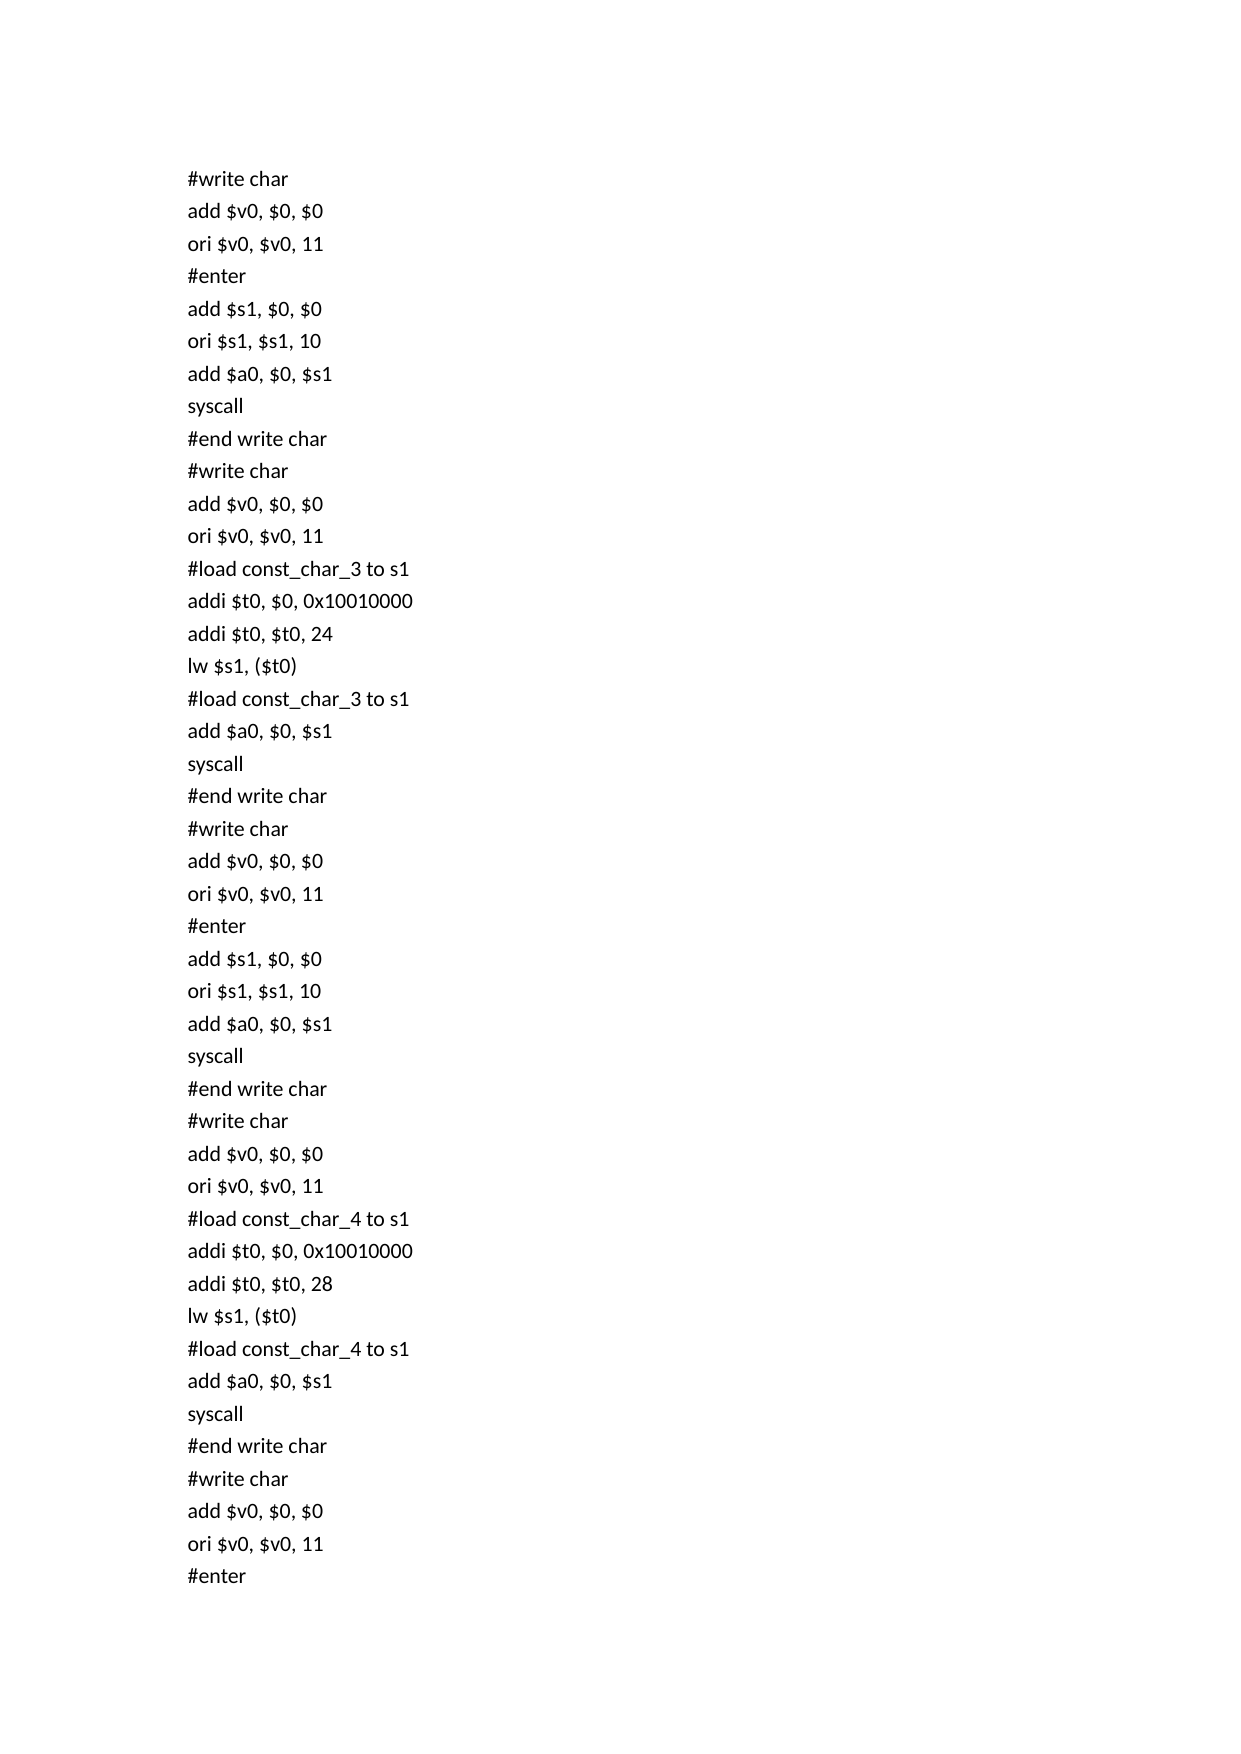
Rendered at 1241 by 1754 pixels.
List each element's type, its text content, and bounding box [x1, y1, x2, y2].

text syscall [187, 747, 1053, 779]
text add $v0, $0, $0 [187, 844, 1053, 877]
text syscall [187, 389, 1053, 422]
text #end write char [187, 1072, 1053, 1104]
text add $a0, $0, $s1 [187, 1007, 1053, 1039]
text addi $t0, $t0, 24 [187, 617, 1053, 649]
text #enter [187, 259, 1053, 292]
text #write char [187, 812, 1053, 844]
text addi $t0, $0, 0x10010000 [187, 584, 1053, 617]
text #write char [187, 454, 1053, 487]
text syscall [187, 1397, 1053, 1429]
text #enter [187, 909, 1053, 942]
text ori $v0, $v0, 11 [187, 1527, 1053, 1559]
text add $s1, $0, $0 [187, 292, 1053, 324]
text ori $s1, $s1, 10 [187, 324, 1053, 357]
text ori $v0, $v0, 11 [187, 519, 1053, 552]
text #load const_char_3 to s1 [187, 682, 1053, 714]
text add $v0, $0, $0 [187, 1494, 1053, 1527]
text #write char [187, 1462, 1053, 1494]
text add $a0, $0, $s1 [187, 714, 1053, 747]
text #load const_char_4 to s1 [187, 1332, 1053, 1364]
text add $v0, $0, $0 [187, 194, 1053, 227]
text add $s1, $0, $0 [187, 942, 1053, 974]
text lw $s1, ($t0) [187, 1299, 1053, 1332]
text addi $t0, $0, 0x10010000 [187, 1234, 1053, 1267]
text syscall [187, 1039, 1053, 1072]
text #end write char [187, 779, 1053, 812]
text ori $s1, $s1, 10 [187, 974, 1053, 1007]
text add $v0, $0, $0 [187, 487, 1053, 519]
text ori $v0, $v0, 11 [187, 227, 1053, 259]
text #enter [187, 1559, 1053, 1592]
text #load const_char_3 to s1 [187, 552, 1053, 584]
text add $a0, $0, $s1 [187, 1364, 1053, 1397]
text ori $v0, $v0, 11 [187, 877, 1053, 909]
text #write char [187, 162, 1053, 194]
text #load const_char_4 to s1 [187, 1202, 1053, 1234]
text add $v0, $0, $0 [187, 1137, 1053, 1169]
text #write char [187, 1104, 1053, 1137]
text ori $v0, $v0, 11 [187, 1169, 1053, 1202]
text #end write char [187, 422, 1053, 454]
text addi $t0, $t0, 28 [187, 1267, 1053, 1299]
text add $a0, $0, $s1 [187, 357, 1053, 389]
text #end write char [187, 1429, 1053, 1462]
text lw $s1, ($t0) [187, 649, 1053, 682]
